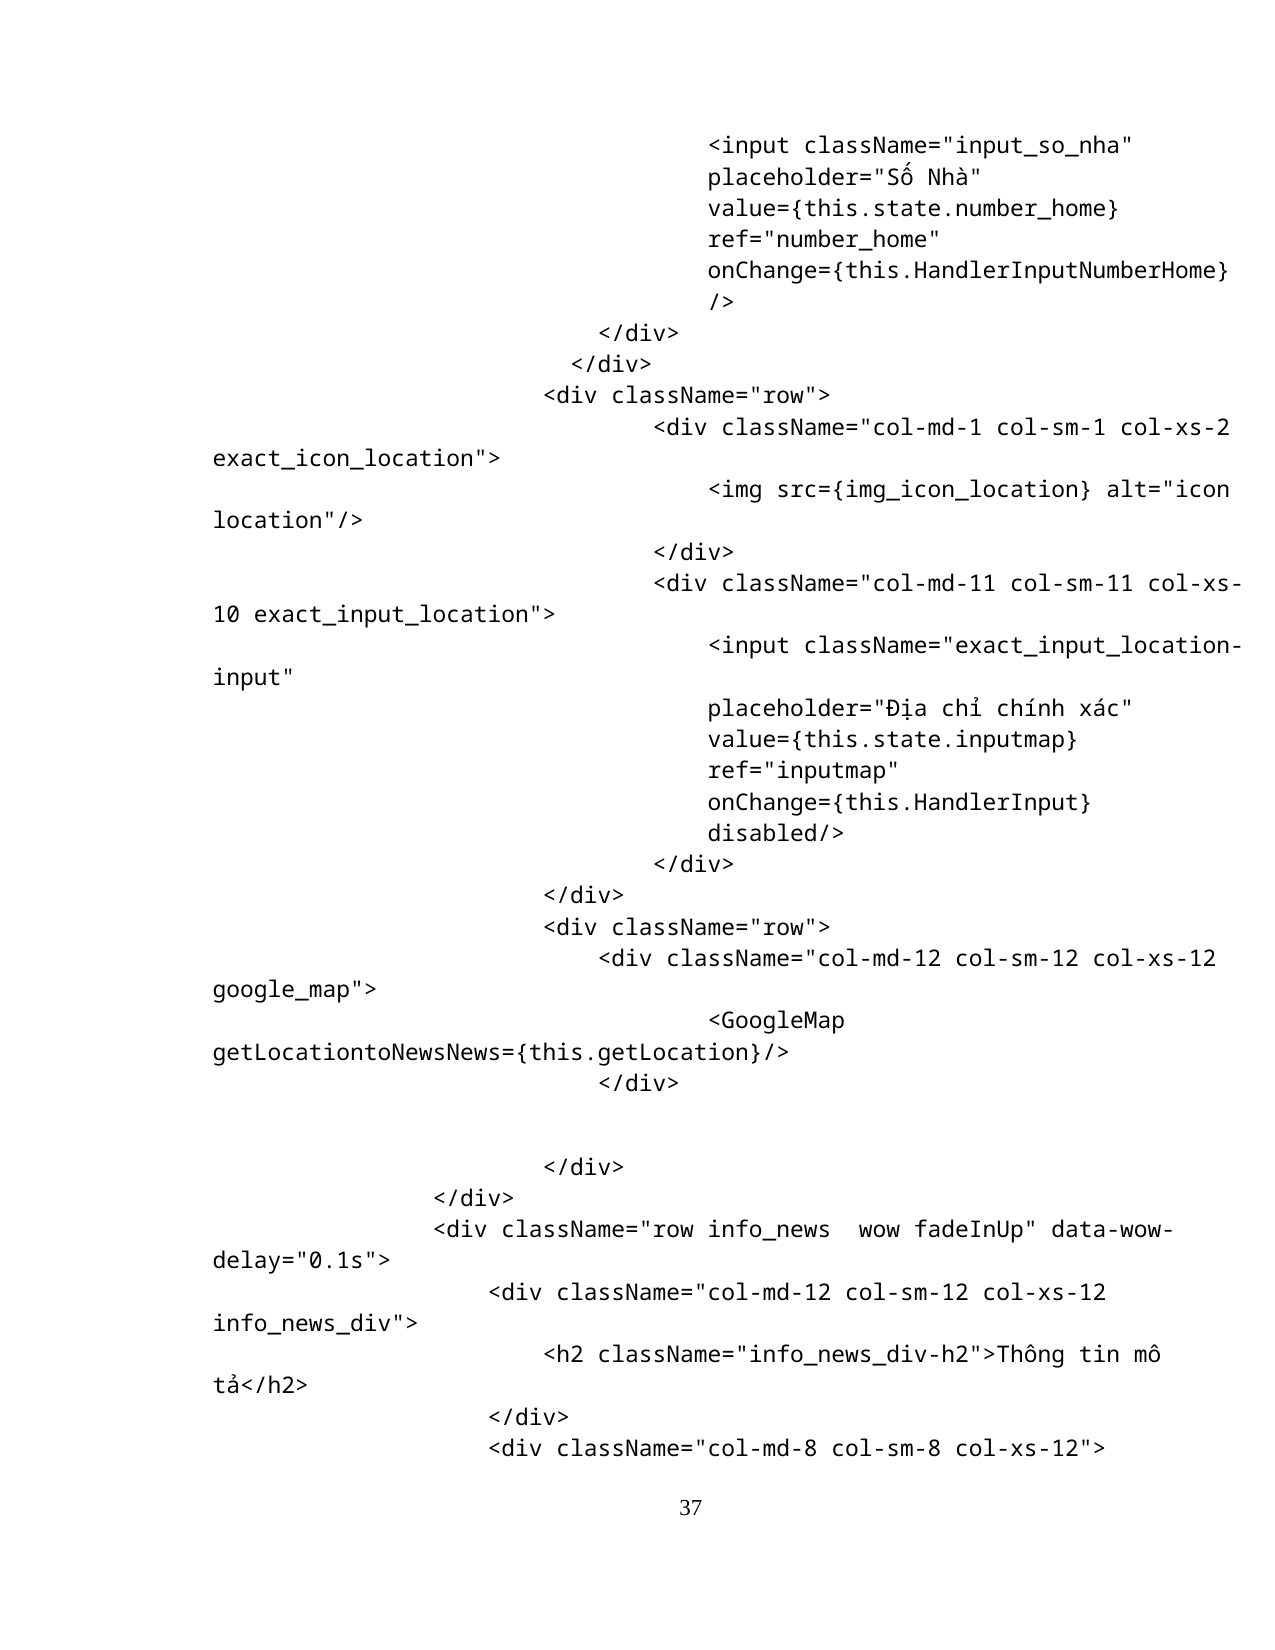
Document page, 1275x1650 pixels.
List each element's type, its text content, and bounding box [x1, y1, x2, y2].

text onChange={this.HandlerInput} [212, 785, 1244, 817]
text </div> [212, 535, 1244, 567]
text </div> [212, 1182, 1244, 1213]
text placeholder="Địa chỉ chính xác" [212, 692, 1244, 723]
text ref="number_home" [212, 223, 1244, 254]
text <div className="row"> [212, 379, 1244, 410]
text </div> [212, 317, 1244, 348]
text </div> [212, 348, 1244, 379]
text <input className="exact_input_location-input" [212, 629, 1244, 692]
text <div className="row info_news wow fadeInUp" data-wow-delay="0.1s"> [212, 1213, 1244, 1276]
text </div> [212, 879, 1244, 910]
text <div className="row"> [212, 910, 1244, 942]
text <div className="col-md-11 col-sm-11 col-xs-10 exact_input_location"> [212, 567, 1244, 629]
text ref="inputmap" [212, 754, 1244, 785]
text value={this.state.inputmap} [212, 723, 1244, 754]
text <div className="col-md-1 col-sm-1 col-xs-2 exact_icon_location"> [212, 410, 1244, 473]
text </div> [212, 1067, 1244, 1098]
text <h2 className="info_news_div-h2">Thông tin mô tả</h2> [212, 1338, 1244, 1401]
text <div className="col-md-12 col-sm-12 col-xs-12 info_news_div"> [212, 1276, 1244, 1338]
text </div> [212, 1151, 1244, 1182]
text <input className="input_so_nha" [212, 129, 1244, 160]
text <GoogleMap getLocationtoNewsNews={this.getLocation}/> [212, 1004, 1244, 1067]
text </div> [212, 1401, 1244, 1432]
text /> [212, 285, 1244, 317]
text placeholder="Số Nhà" [212, 160, 1244, 192]
text <div className="col-md-12 col-sm-12 col-xs-12 google_map"> [212, 942, 1244, 1004]
text <div className="col-md-8 col-sm-8 col-xs-12"> [212, 1432, 1244, 1463]
text <img src={img_icon_location} alt="icon location"/> [212, 473, 1244, 535]
text </div> [212, 848, 1244, 879]
text onChange={this.HandlerInputNumberHome} [212, 254, 1244, 285]
text value={this.state.number_home} [212, 192, 1244, 223]
text disabled/> [212, 817, 1244, 848]
